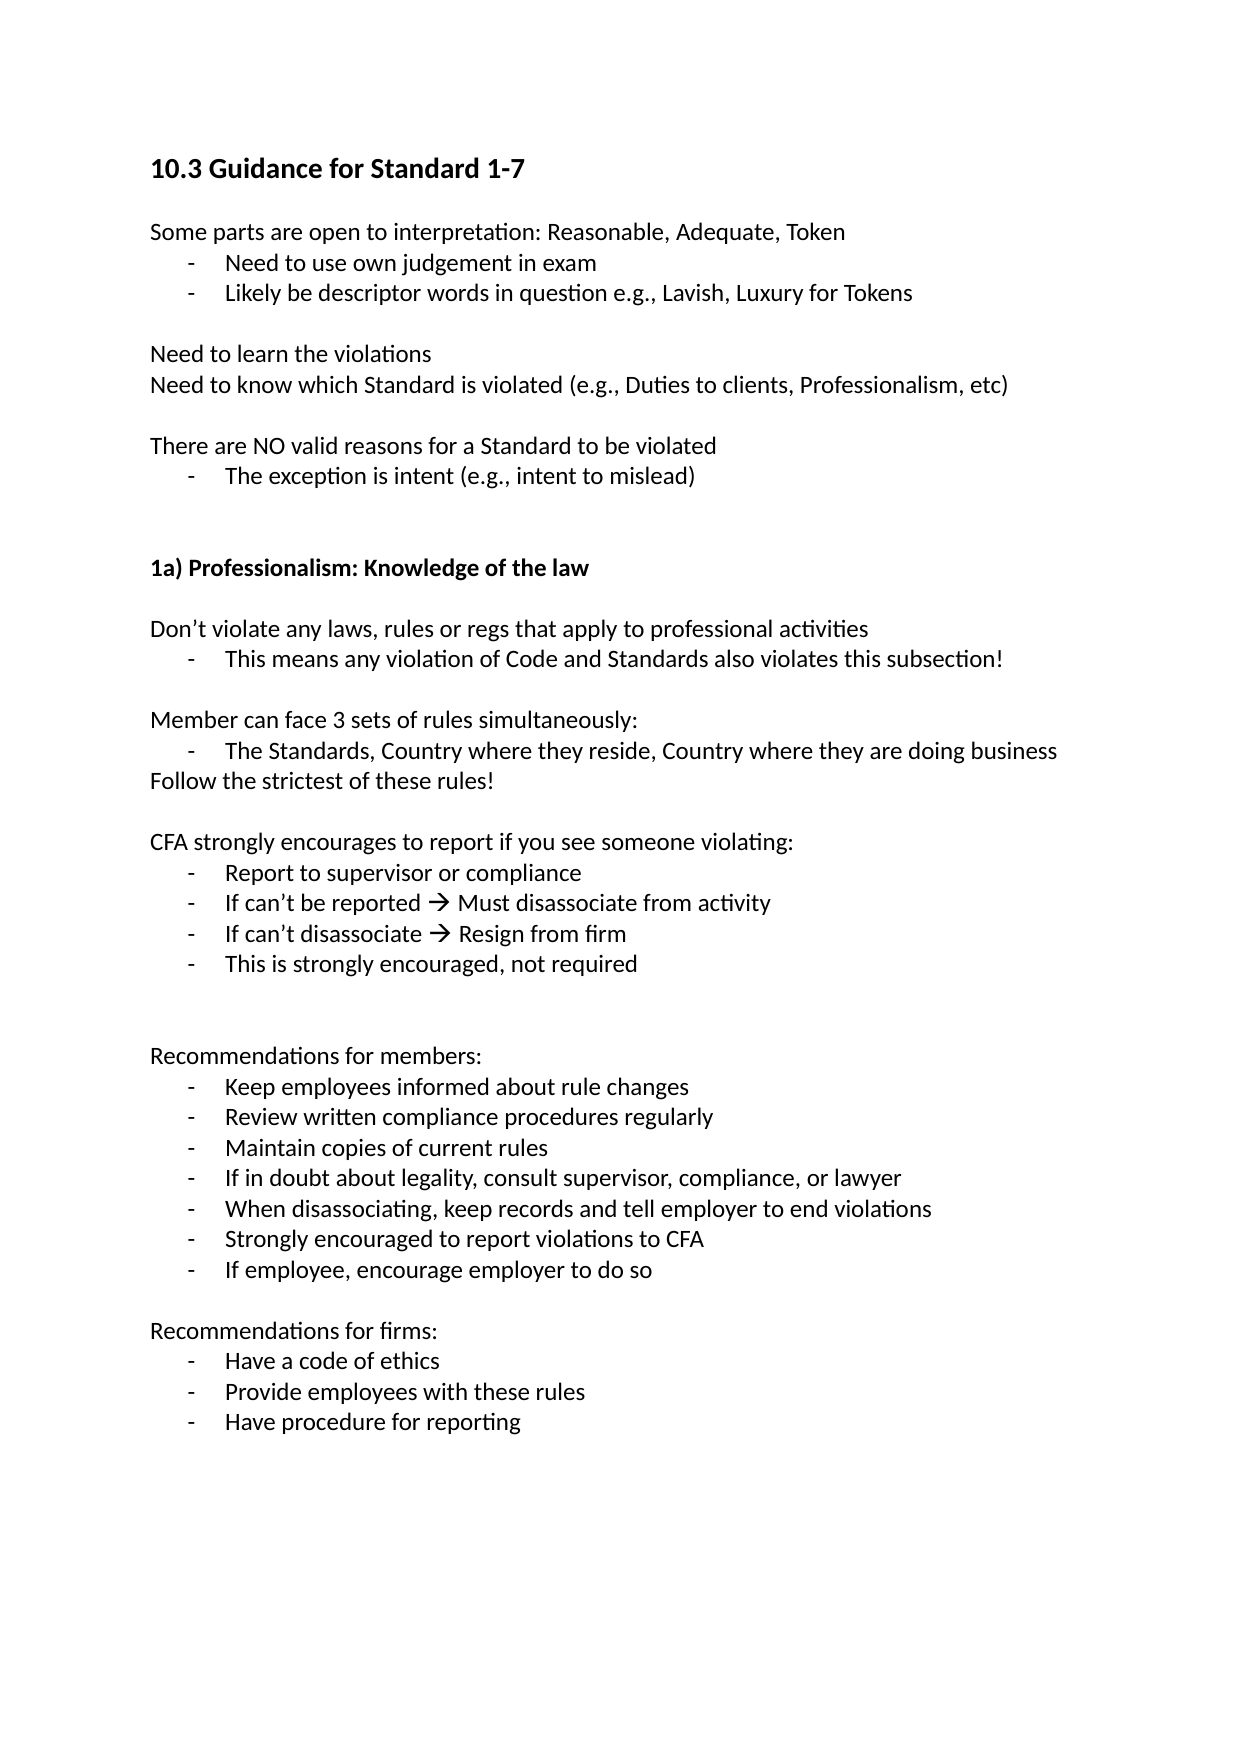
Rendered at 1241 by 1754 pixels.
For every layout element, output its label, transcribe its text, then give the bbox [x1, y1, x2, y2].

list This means any violation of Code and Standards also violates this subsection! [187, 643, 1090, 674]
list Have a code of ethics [187, 1345, 1090, 1376]
list The Standards, Country where they reside, Country where they are doing business [187, 735, 1090, 766]
list If can’t be reported Must disassociate from activity [187, 888, 1090, 918]
text Follow the strictest of these rules! [150, 766, 1090, 796]
text Some parts are open to interpretation: Reasonable, Adequate, Token [150, 216, 1090, 247]
list Maintain copies of current rules [187, 1132, 1090, 1162]
list Keep employees informed about rule changes [187, 1071, 1090, 1101]
text Recommendations for firms: [150, 1315, 1090, 1345]
text Recommendations for members: [150, 1040, 1090, 1071]
list Likely be descriptor words in question e.g., Lavish, Luxury for Tokens [187, 277, 1090, 308]
text Member can face 3 sets of rules simultaneously: [150, 704, 1090, 735]
list The exception is intent (e.g., intent to mislead) [187, 460, 1090, 491]
text 1a) Professionalism: Knowledge of the law [150, 552, 1090, 582]
text 10.3 Guidance for Standard 1-7 [150, 150, 1090, 186]
list Provide employees with these rules [187, 1376, 1090, 1406]
list Review written compliance procedures regularly [187, 1101, 1090, 1132]
list This is strongly encouraged, not required [187, 949, 1090, 979]
text Need to know which Standard is violated (e.g., Duties to clients, Professionalism, etc) [150, 369, 1090, 399]
list Have procedure for reporting [187, 1406, 1090, 1437]
list If employee, encourage employer to do so [187, 1254, 1090, 1284]
list Need to use own judgement in exam [187, 247, 1090, 277]
text There are NO valid reasons for a Standard to be violated [150, 430, 1090, 460]
list Report to supervisor or compliance [187, 857, 1090, 888]
list If can’t disassociate Resign from firm [187, 918, 1090, 949]
text Need to learn the violations [150, 338, 1090, 369]
list If in doubt about legality, consult supervisor, compliance, or lawyer [187, 1162, 1090, 1193]
text CFA strongly encourages to report if you see someone violating: [150, 827, 1090, 857]
text Don’t violate any laws, rules or regs that apply to professional activities [150, 613, 1090, 643]
list Strongly encouraged to report violations to CFA [187, 1223, 1090, 1254]
list When disassociating, keep records and tell employer to end violations [187, 1193, 1090, 1223]
